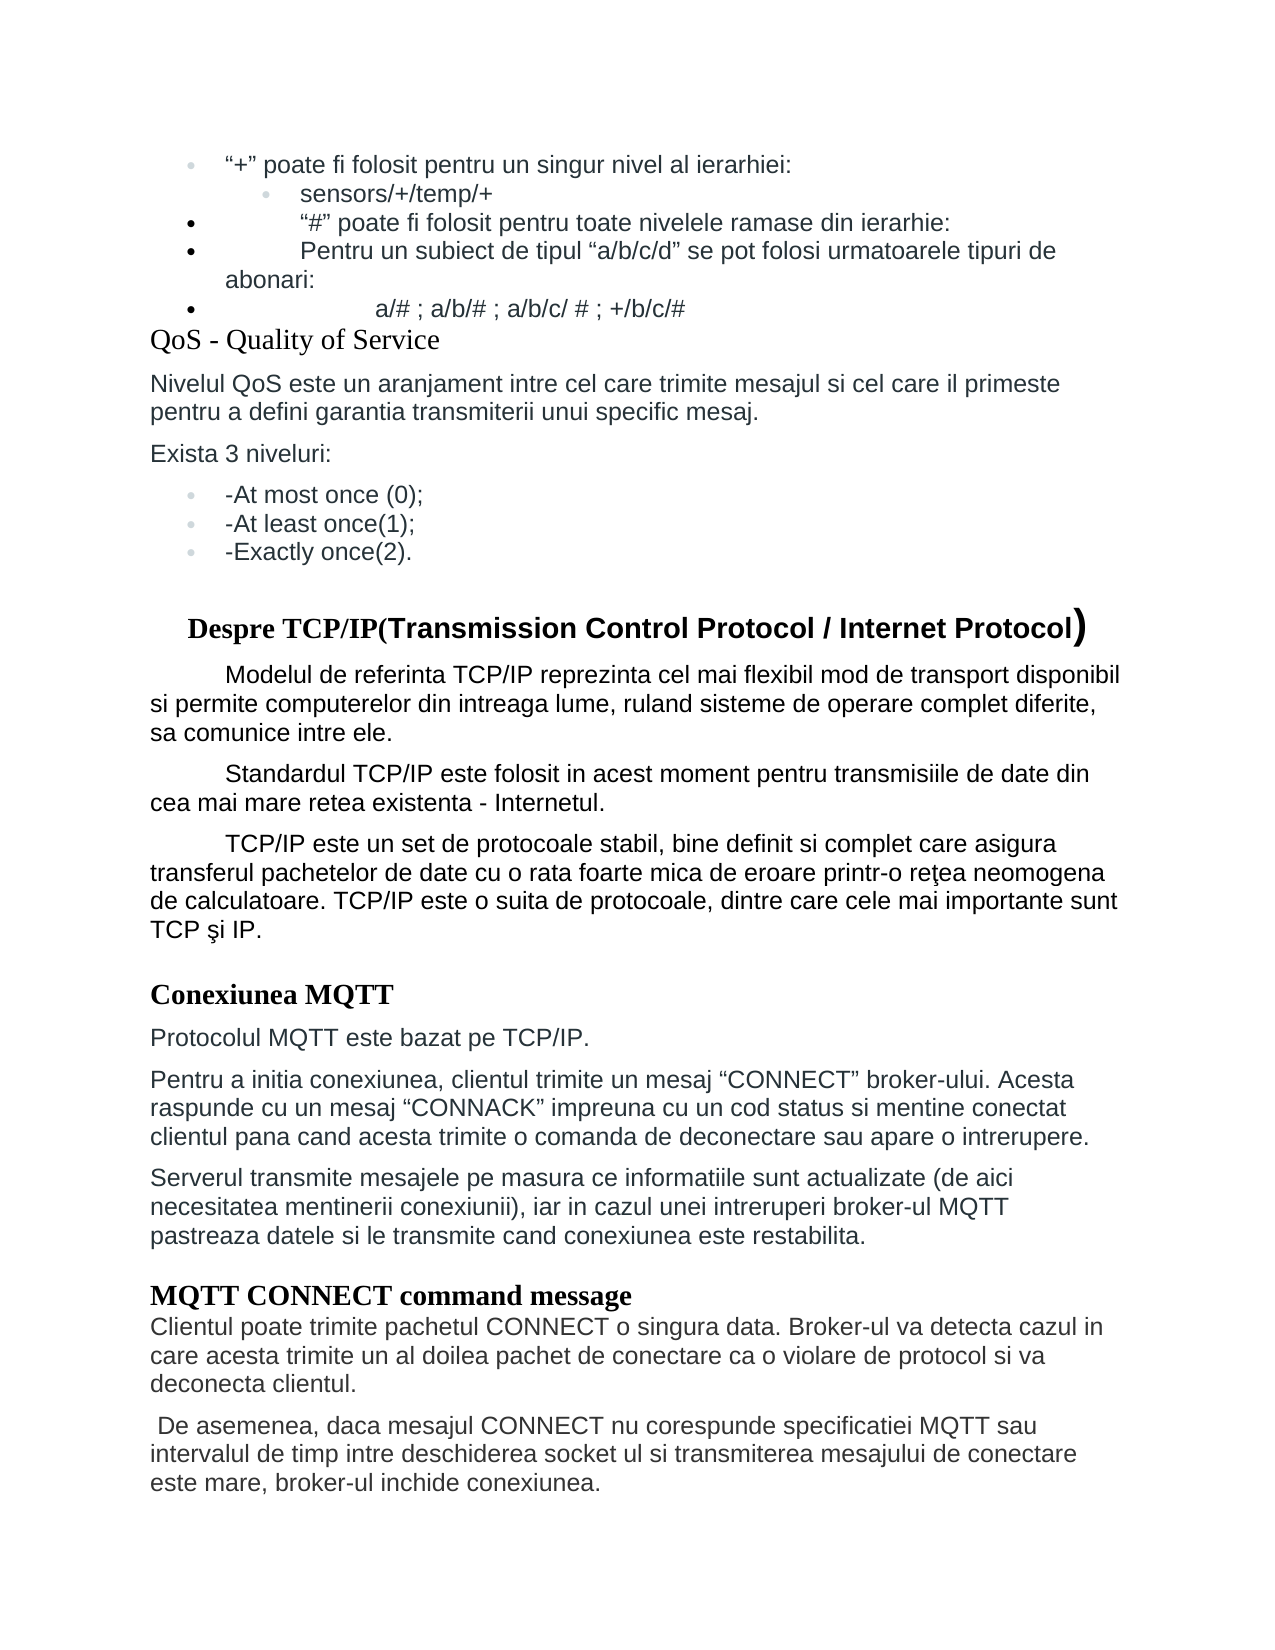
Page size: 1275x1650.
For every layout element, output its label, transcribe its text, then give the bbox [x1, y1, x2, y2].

text Conexiunea MQTT [150, 977, 1125, 1011]
text Despre TCP/IP(Transmission Control Protocol / Internet Protocol) [187, 599, 1125, 647]
text Nivelul QoS este un aranjament intre cel care trimite mesajul si cel care il primeste pentru a defini garantia transmiterii unui specific mesaj. [150, 368, 1125, 426]
text Protocolul MQTT este bazat pe TCP/IP. [150, 1023, 1125, 1052]
list a/# ; a/b/# ; a/b/c/ # ; +/b/c/# [187, 294, 1125, 322]
text Standardul TCP/IP este folosit in acest moment pentru transmisiile de date din cea mai mare retea existenta - Internetul. [150, 759, 1125, 816]
text Pentru a initia conexiunea, clientul trimite un mesaj “CONNECT” broker-ului. Acesta raspunde cu un mesaj “CONNACK” impreuna cu un cod status si mentine conectat clientul pana cand acesta trimite o comanda de deconectare sau apare o intrerupere. [150, 1064, 1125, 1151]
list “#” poate fi folosit pentru toate nivelele ramase din ierarhie: [187, 207, 1125, 236]
list -At least once(1); [187, 508, 1125, 537]
text Exista 3 niveluri: [150, 438, 1125, 467]
text QoS - Quality of Service [150, 322, 1125, 356]
text MQTT CONNECT command message [150, 1278, 1125, 1312]
list sensors/+/temp/+ [262, 179, 1125, 207]
list “+” poate fi folosit pentru un singur nivel al ierarhiei: [187, 150, 1125, 179]
text De asemenea, daca mesajul CONNECT nu corespunde specificatiei MQTT sau intervalul de timp intre deschiderea socket ul si transmiterea mesajului de conectare este mare, broker-ul inchide conexiunea. [602, 1411, 1125, 1497]
text Modelul de referinta TCP/IP reprezinta cel mai flexibil mod de transport disponibil si permite computerelor din intreaga lume, ruland sisteme de operare complet diferite, sa comunice intre ele. [150, 660, 1125, 746]
text TCP/IP este un set de protocoale stabil, bine definit si complet care asigura transferul pachetelor de date cu o rata foarte mica de eroare printr-o reţea neomogena de calculatoare. TCP/IP este o suita de protocoale, dintre care cele mai importante sunt TCP şi IP. [150, 829, 1125, 944]
text Serverul transmite mesajele pe masura ce informatiile sunt actualizate (de aici necesitatea mentinerii conexiunii), iar in cazul unei intreruperi broker-ul MQTT pastreaza datele si le transmite cand conexiunea este restabilita. [150, 1163, 1125, 1249]
list Pentru un subiect de tipul “a/b/c/d” se pot folosi urmatoarele tipuri de abonari: [187, 236, 1125, 294]
text Clientul poate trimite pachetul CONNECT o singura data. Broker-ul va detecta cazul in care acesta trimite un al doilea pachet de conectare ca o violare de protocol si va deconecta clientul. [357, 1312, 1125, 1398]
list -At most once (0); [187, 480, 1125, 508]
list -Exactly once(2). [187, 537, 1125, 566]
